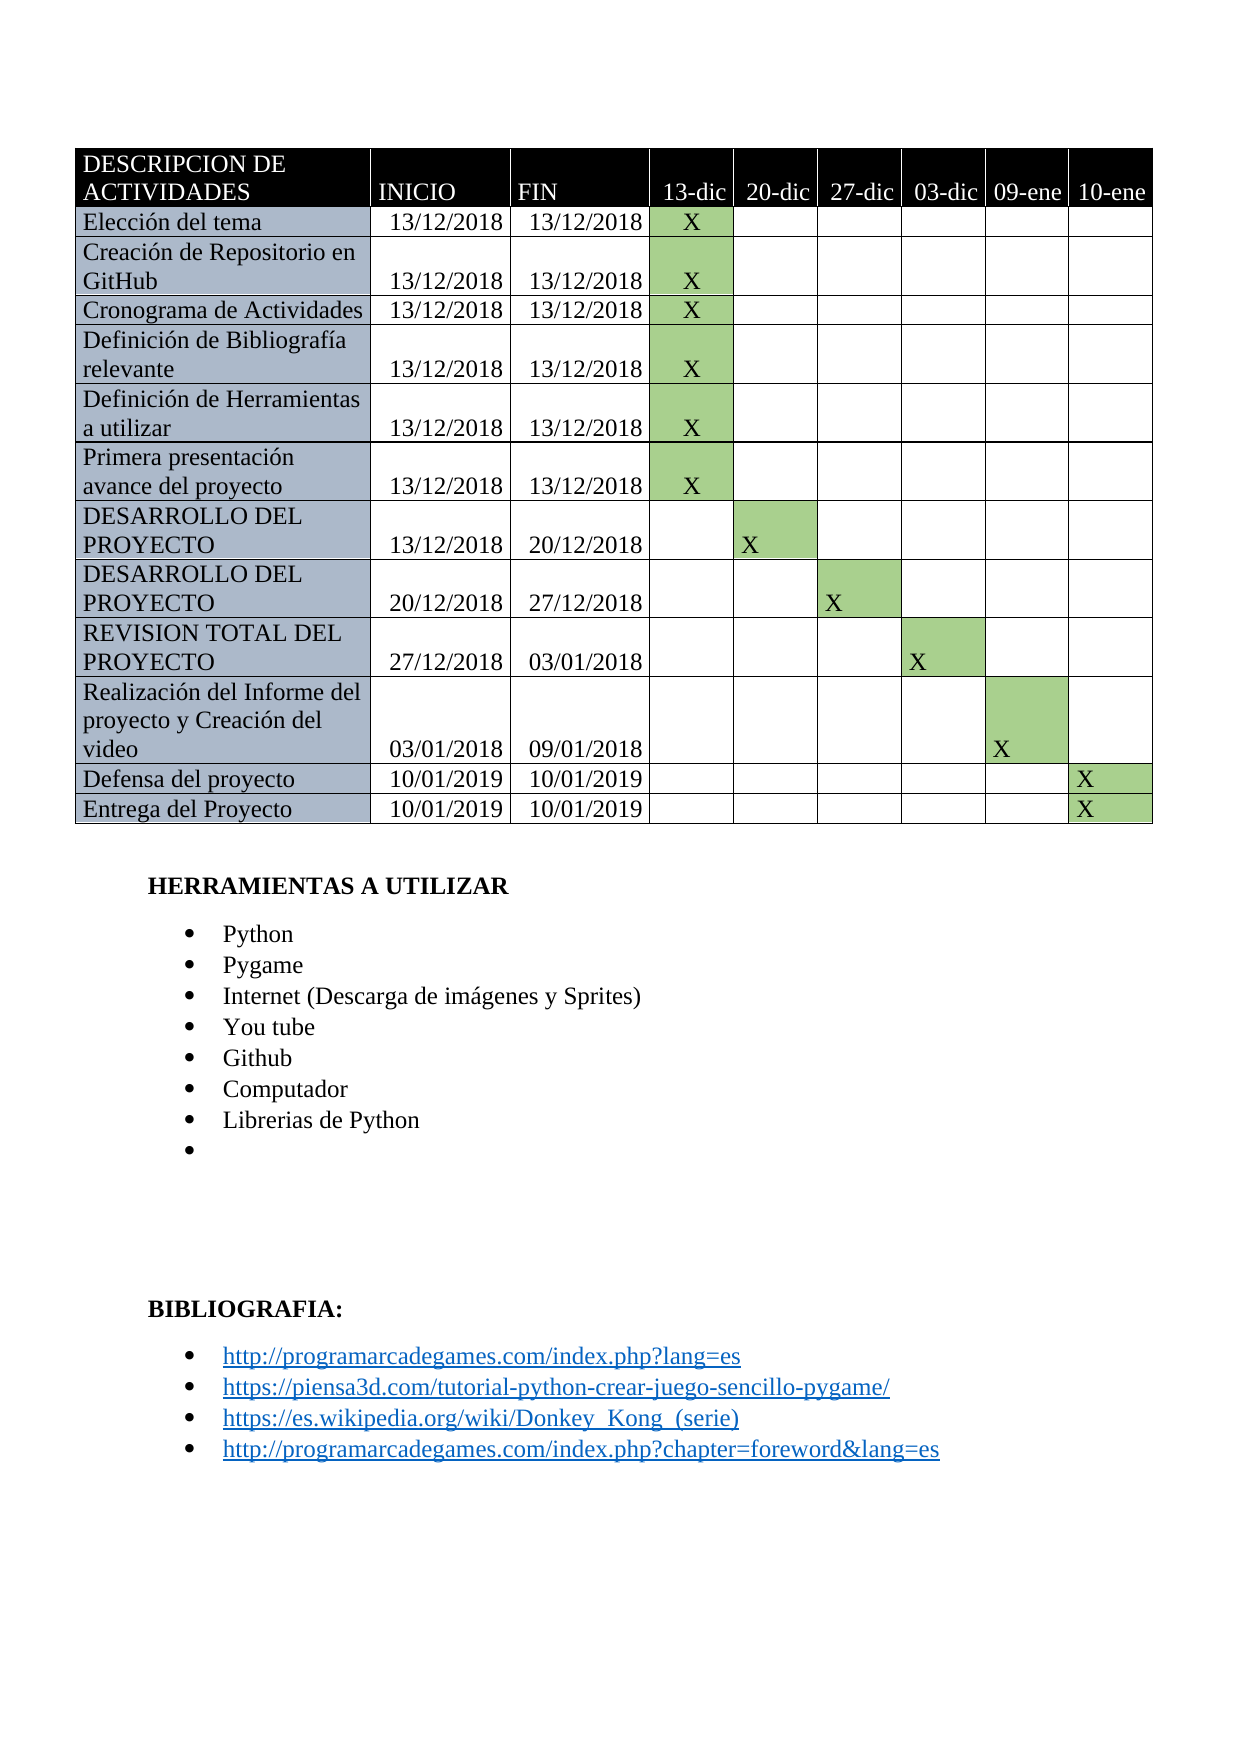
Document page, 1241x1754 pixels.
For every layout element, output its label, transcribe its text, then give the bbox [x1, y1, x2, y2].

table_cell [734, 794, 817, 822]
table_cell 13/12/2018 [371, 501, 510, 558]
list https://piensa3d.com/tutorial-python-crear-juego-sencillo-pygame/ [185, 1372, 1092, 1401]
list Python [185, 919, 1092, 948]
table_cell 27/12/2018 [371, 618, 510, 676]
table_cell [734, 560, 817, 617]
table_cell 13/12/2018 [511, 384, 649, 441]
table_cell [818, 325, 901, 383]
table_cell [1069, 618, 1152, 676]
table_cell X [902, 618, 985, 676]
table_cell Entrega del Proyecto [76, 794, 370, 822]
table_header 13-dic [650, 149, 733, 206]
table_cell DESARROLLO DEL PROYECTO [76, 560, 370, 617]
table_cell [734, 618, 817, 676]
table_cell [734, 384, 817, 441]
table_cell Creación de Repositorio en GitHub [76, 237, 370, 294]
table_cell X [1069, 794, 1152, 822]
table_cell [818, 296, 901, 324]
table_cell Defensa del proyecto [76, 764, 370, 793]
table_cell X [1069, 764, 1152, 793]
table_cell X [986, 677, 1068, 763]
table_cell [986, 618, 1068, 676]
table_header 20-dic [734, 149, 817, 206]
table_cell [818, 443, 901, 500]
list Internet (Descarga de imágenes y Sprites) [185, 981, 1092, 1010]
table_cell Realización del Informe del proyecto y Creación del video [76, 677, 370, 763]
table_cell [986, 560, 1068, 617]
table_cell [734, 325, 817, 383]
list Github [185, 1043, 1092, 1072]
table_cell [986, 501, 1068, 558]
table_cell [1069, 677, 1152, 763]
table_cell [986, 384, 1068, 441]
table_header 03-dic [902, 149, 985, 206]
table_cell [902, 501, 985, 558]
table_cell 03/01/2018 [371, 677, 510, 763]
table_cell [734, 237, 817, 294]
table_cell [650, 560, 733, 617]
table_cell [986, 237, 1068, 294]
table_cell 13/12/2018 [371, 237, 510, 294]
table_cell [1069, 501, 1152, 558]
table_cell X [734, 501, 817, 558]
table_cell [818, 794, 901, 822]
table_cell 20/12/2018 [511, 501, 649, 558]
table_cell [986, 296, 1068, 324]
table_cell [650, 794, 733, 822]
table_cell [902, 325, 985, 383]
table_cell X [650, 384, 733, 441]
table_cell 13/12/2018 [511, 443, 649, 500]
table_cell 13/12/2018 [511, 237, 649, 294]
text HERRAMIENTAS A UTILIZAR [148, 871, 1092, 900]
table_cell [734, 443, 817, 500]
table_cell X [818, 560, 901, 617]
table_cell 10/01/2019 [511, 794, 649, 822]
text BIBLIOGRAFIA: [148, 1294, 1092, 1322]
table_header 27-dic [818, 149, 901, 206]
table_cell 13/12/2018 [371, 325, 510, 383]
table_cell [734, 207, 817, 236]
table_cell [902, 296, 985, 324]
table_cell 13/12/2018 [511, 296, 649, 324]
table_cell [1069, 384, 1152, 441]
table_cell [902, 677, 985, 763]
table_header INICIO [371, 149, 510, 206]
table_cell [818, 384, 901, 441]
table_cell X [650, 237, 733, 294]
table_cell DESARROLLO DEL PROYECTO [76, 501, 370, 558]
table_cell 13/12/2018 [371, 207, 510, 236]
table_cell [986, 325, 1068, 383]
table_cell [1069, 207, 1152, 236]
table_header 09-ene [986, 149, 1068, 206]
table_cell 13/12/2018 [371, 296, 510, 324]
table_cell X [650, 325, 733, 383]
table_cell [986, 794, 1068, 822]
table_header DESCRIPCION DE ACTIVIDADES [76, 149, 370, 206]
table_cell [1069, 237, 1152, 294]
table_cell 13/12/2018 [371, 443, 510, 500]
table_cell [650, 764, 733, 793]
table_cell [902, 384, 985, 441]
table_cell 27/12/2018 [511, 560, 649, 617]
table_cell [902, 207, 985, 236]
table_cell [1069, 443, 1152, 500]
table_header 10-ene [1069, 149, 1152, 206]
table_cell 13/12/2018 [511, 325, 649, 383]
table_cell 03/01/2018 [511, 618, 649, 676]
table_cell REVISION TOTAL DEL PROYECTO [76, 618, 370, 676]
table_cell [734, 764, 817, 793]
table_cell [650, 677, 733, 763]
table_cell [818, 618, 901, 676]
table_cell Definición de Herramientas a utilizar [76, 384, 370, 441]
table_cell [986, 207, 1068, 236]
table_cell [818, 237, 901, 294]
table_cell [902, 794, 985, 822]
table_cell 10/01/2019 [371, 764, 510, 793]
list https://es.wikipedia.org/wiki/Donkey_Kong_(serie) [185, 1403, 1092, 1432]
table_cell Primera presentación avance del proyecto [76, 443, 370, 500]
list Computador [185, 1074, 1092, 1103]
table_cell 20/12/2018 [371, 560, 510, 617]
table_cell X [650, 296, 733, 324]
table_cell [986, 443, 1068, 500]
table_cell [818, 501, 901, 558]
list Pygame [185, 950, 1092, 979]
table_cell [818, 677, 901, 763]
table_cell 13/12/2018 [371, 384, 510, 441]
table_cell [902, 443, 985, 500]
list http://programarcadegames.com/index.php?lang=es [185, 1341, 1092, 1370]
table_cell [734, 296, 817, 324]
table_cell [650, 501, 733, 558]
table_cell [1069, 296, 1152, 324]
table_cell [818, 764, 901, 793]
list Librerias de Python [185, 1105, 1092, 1134]
table_cell 13/12/2018 [511, 207, 649, 236]
table_cell [986, 764, 1068, 793]
table_cell Definición de Bibliografía relevante [76, 325, 370, 383]
table_cell Cronograma de Actividades [76, 296, 370, 324]
table_cell [650, 618, 733, 676]
table_cell 10/01/2019 [511, 764, 649, 793]
table_cell 09/01/2018 [511, 677, 649, 763]
table_cell Elección del tema [76, 207, 370, 236]
table_cell [734, 677, 817, 763]
table_cell [1069, 560, 1152, 617]
table_cell [902, 764, 985, 793]
table_cell [902, 560, 985, 617]
table_cell [818, 207, 901, 236]
table_header FIN [511, 149, 649, 206]
table_cell [902, 237, 985, 294]
list http://programarcadegames.com/index.php?chapter=foreword&lang=es [185, 1434, 1092, 1463]
table_cell 10/01/2019 [371, 794, 510, 822]
list You tube [185, 1012, 1092, 1041]
table_cell [1069, 325, 1152, 383]
table_cell X [650, 207, 733, 236]
table_cell X [650, 443, 733, 500]
